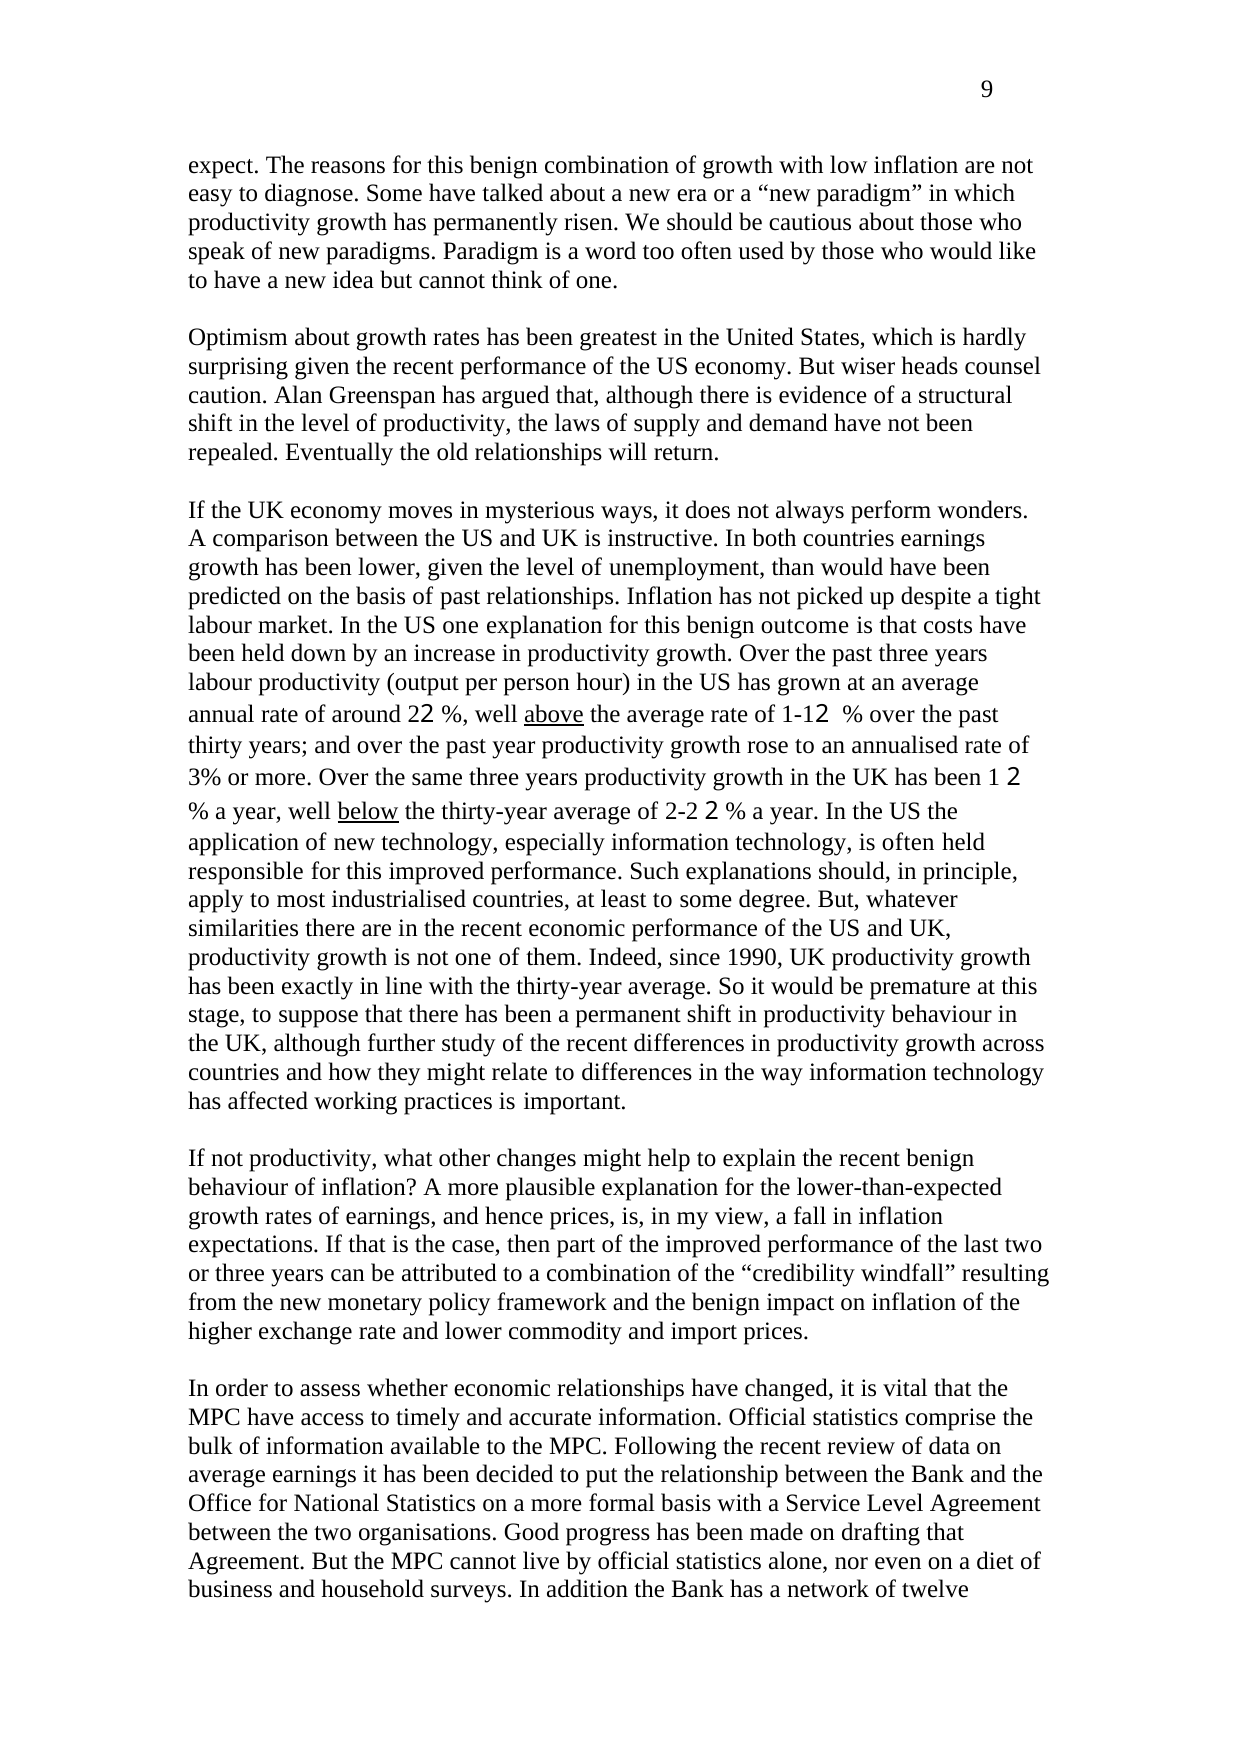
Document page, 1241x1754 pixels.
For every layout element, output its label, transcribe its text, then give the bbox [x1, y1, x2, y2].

text If not productivity, what other changes might help to explain the recent benign behaviour of inflation? A more plausible explanation for the lower-than-expected growth rates of earnings, and hence prices, is, in my view, a fall in inflation expectations. If that is the case, then part of the improved performance of the last two or three years can be attributed to a combination of the “credibility windfall” resulting from the new monetary policy framework and the benign impact on inflation of the higher exchange rate and lower commodity and import prices. [188, 1143, 1056, 1344]
text Optimism about growth rates has been greatest in the United States, which is hardly surprising given the recent performance of the US economy. But wiser heads counsel caution. Alan Greenspan has argued that, although there is evidence of a structural shift in the level of productivity, the laws of supply and demand have not been repealed. Eventually the old relationships will return. [188, 322, 1048, 466]
text expect. The reasons for this benign combination of growth with low inflation are not easy to diagnose. Some have talked about a new era or a “new paradigm” in which productivity growth has permanently risen. We should be cautious about those who speak of new paradigms. Paradigm is a word too often used by those who would like to have a new idea but cannot think of one. [188, 150, 1048, 293]
text If the UK economy moves in mysterious ways, it does not always perform wonders. A comparison between the US and UK is instructive. In both countries earnings growth has been lower, given the level of unemployment, than would have been predicted on the basis of past relationships. Inflation has not picked up despite a tight labour market. In the US one explanation for this benign outcome is that costs have been held down by an increase in productivity growth. Over the past three years labour productivity (output per person hour) in the US has grown at an average annual rate of around 22 %, well above the average rate of 1-12 % over the past thirty years; and over the past year productivity growth rose to an annualised rate of 3% or more. Over the same three years productivity growth in the UK has been 1 2 % a year, well below the thirty-year average of 2-2 2 % a year. In the US the application of new technology, especially information technology, is often held responsible for this improved performance. Such explanations should, in principle, apply to most industrialised countries, at least to some degree. But, whatever similarities there are in the recent economic performance of the US and UK, productivity growth is not one of them. Indeed, since 1990, UK productivity growth has been exactly in line with the thirty-year average. So it would be premature at this stage, to suppose that there has been a permanent shift in productivity behaviour in the UK, although further study of the recent differences in productivity growth across countries and how they might relate to differences in the way information technology has affected working practices is important. [188, 495, 1046, 1114]
text In order to assess whether economic relationships have changed, it is vital that the MPC have access to timely and accurate information. Official statistics comprise the bulk of information available to the MPC. Following the recent review of data on average earnings it has been decided to put the relationship between the Bank and the Office for National Statistics on a more formal basis with a Service Level Agreement between the two organisations. Good progress has been made on drafting that Agreement. But the MPC cannot live by official statistics alone, nor even on a diet of business and household surveys. In addition the Bank has a network of twelve [188, 1373, 1048, 1603]
